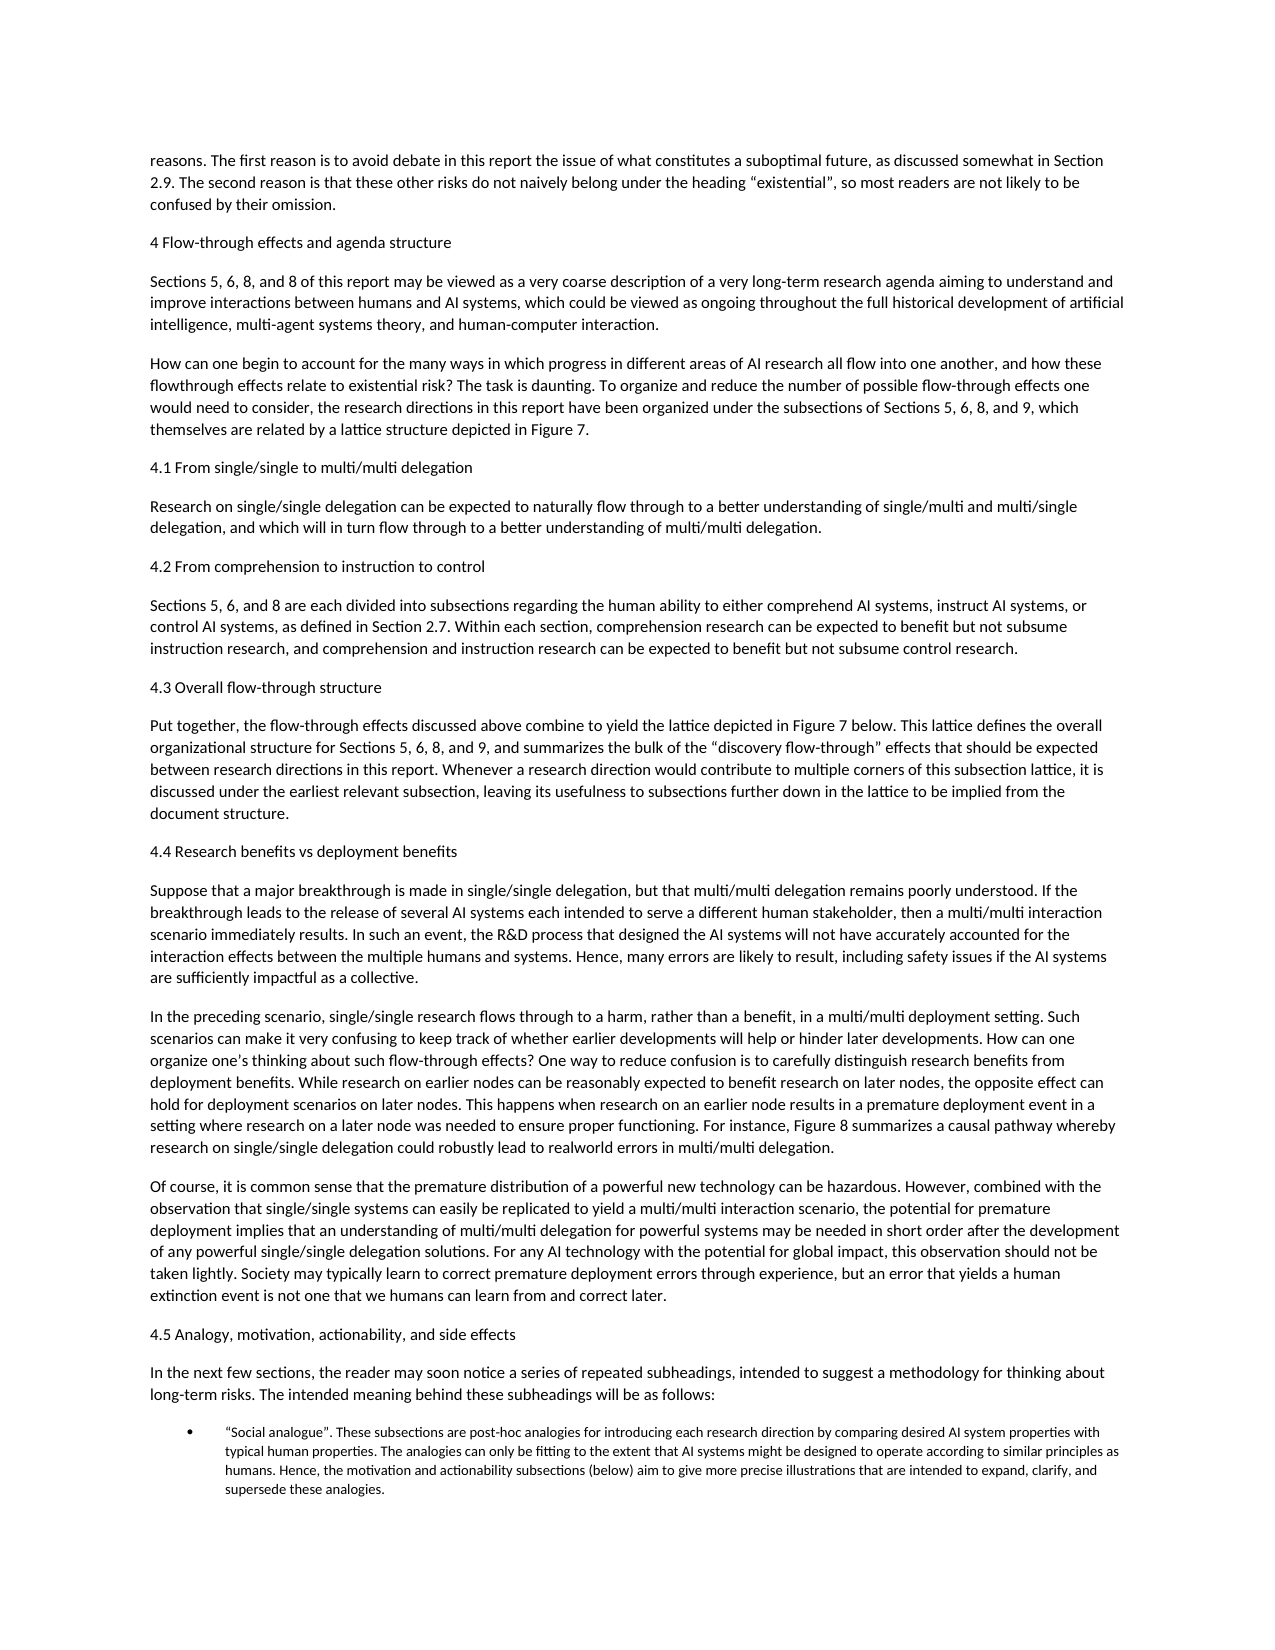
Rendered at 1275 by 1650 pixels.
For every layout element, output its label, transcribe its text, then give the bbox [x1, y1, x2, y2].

text Sections 5, 6, 8, and 8 of this report may be viewed as a very coarse description of a very long-term research agenda aiming to understand and improve interactions between humans and AI systems, which could be viewed as ongoing throughout the full historical development of artificial intelligence, multi-agent systems theory, and human-computer interaction. [150, 271, 1125, 335]
text 4.2 From comprehension to instruction to control [150, 556, 1125, 577]
text Put together, the flow-through effects discussed above combine to yield the lattice depicted in Figure 7 below. This lattice defines the overall organizational structure for Sections 5, 6, 8, and 9, and summarizes the bulk of the “discovery flow-through” effects that should be expected between research directions in this report. Whenever a research direction would contribute to multiple corners of this subsection lattice, it is discussed under the earliest relevant subsection, leaving its usefulness to subsections further down in the lattice to be implied from the document structure. [150, 716, 1125, 823]
text 4 Flow-through effects and agenda structure [150, 232, 1125, 253]
text In the preceding scenario, single/single research flows through to a harm, rather than a benefit, in a multi/multi deployment setting. Such scenarios can make it very confusing to keep track of whether earlier developments will help or hinder later developments. How can one organize one’s thinking about such flow-through effects? One way to reduce confusion is to carefully distinguish research benefits from deployment benefits. While research on earlier nodes can be reasonably expected to benefit research on later nodes, the opposite effect can hold for deployment scenarios on later nodes. This happens when research on an earlier node results in a premature deployment event in a setting where research on a later node was needed to ensure proper functioning. For instance, Figure 8 summarizes a causal pathway whereby research on single/single delegation could robustly lead to realworld errors in multi/multi delegation. [150, 1006, 1125, 1158]
list “Social analogue”. These subsections are post-hoc analogies for introducing each research direction by comparing desired AI system properties with typical human properties. The analogies can only be fitting to the extent that AI systems might be designed to operate according to similar principles as humans. Hence, the motivation and actionability subsections (below) aim to give more precise illustrations that are intended to expand, clarify, and supersede these analogies. [187, 1423, 1125, 1498]
text Suppose that a major breakthrough is made in single/single delegation, but that multi/multi delegation remains poorly understood. If the breakthrough leads to the release of several AI systems each intended to serve a different human stakeholder, then a multi/multi interaction scenario immediately results. In such an event, the R&D process that designed the AI systems will not have accurately accounted for the interaction effects between the multiple humans and systems. Hence, many errors are likely to result, including safety issues if the AI systems are sufficiently impactful as a collective. [150, 880, 1125, 988]
text 4.4 Research benefits vs deployment benefits [150, 842, 1125, 862]
text Sections 5, 6, and 8 are each divided into subsections regarding the human ability to either comprehend AI systems, instruct AI systems, or control AI systems, as defined in Section 2.7. Within each section, comprehension research can be expected to benefit but not subsume instruction research, and comprehension and instruction research can be expected to benefit but not subsume control research. [150, 595, 1125, 659]
text 4.3 Overall flow-through structure [150, 677, 1125, 697]
text How can one begin to account for the many ways in which progress in different areas of AI research all flow into one another, and how these flowthrough effects relate to existential risk? The task is daunting. To organize and reduce the number of possible flow-through effects one would need to consider, the research directions in this report have been organized under the subsections of Sections 5, 6, 8, and 9, which themselves are related by a lattice structure depicted in Figure 7. [150, 353, 1125, 439]
text 4.5 Analogy, motivation, actionability, and side effects [150, 1324, 1125, 1344]
text 4.1 From single/single to multi/multi delegation [150, 457, 1125, 478]
text Research on single/single delegation can be expected to naturally flow through to a better understanding of single/multi and multi/single delegation, and which will in turn flow through to a better understanding of multi/multi delegation. [150, 496, 1125, 538]
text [150, 150, 1125, 214]
text In the next few sections, the reader may soon notice a series of repeated subheadings, intended to suggest a methodology for thinking about long-term risks. The intended meaning behind these subheadings will be as follows: [150, 1362, 1125, 1405]
text Of course, it is common sense that the premature distribution of a powerful new technology can be hazardous. However, combined with the observation that single/single systems can easily be replicated to yield a multi/multi interaction scenario, the potential for premature deployment implies that an understanding of multi/multi delegation for powerful systems may be needed in short order after the development of any powerful single/single delegation solutions. For any AI technology with the potential for global impact, this observation should not be taken lightly. Society may typically learn to correct premature deployment errors through experience, but an error that yields a human extinction event is not one that we humans can learn from and correct later. [150, 1176, 1125, 1306]
